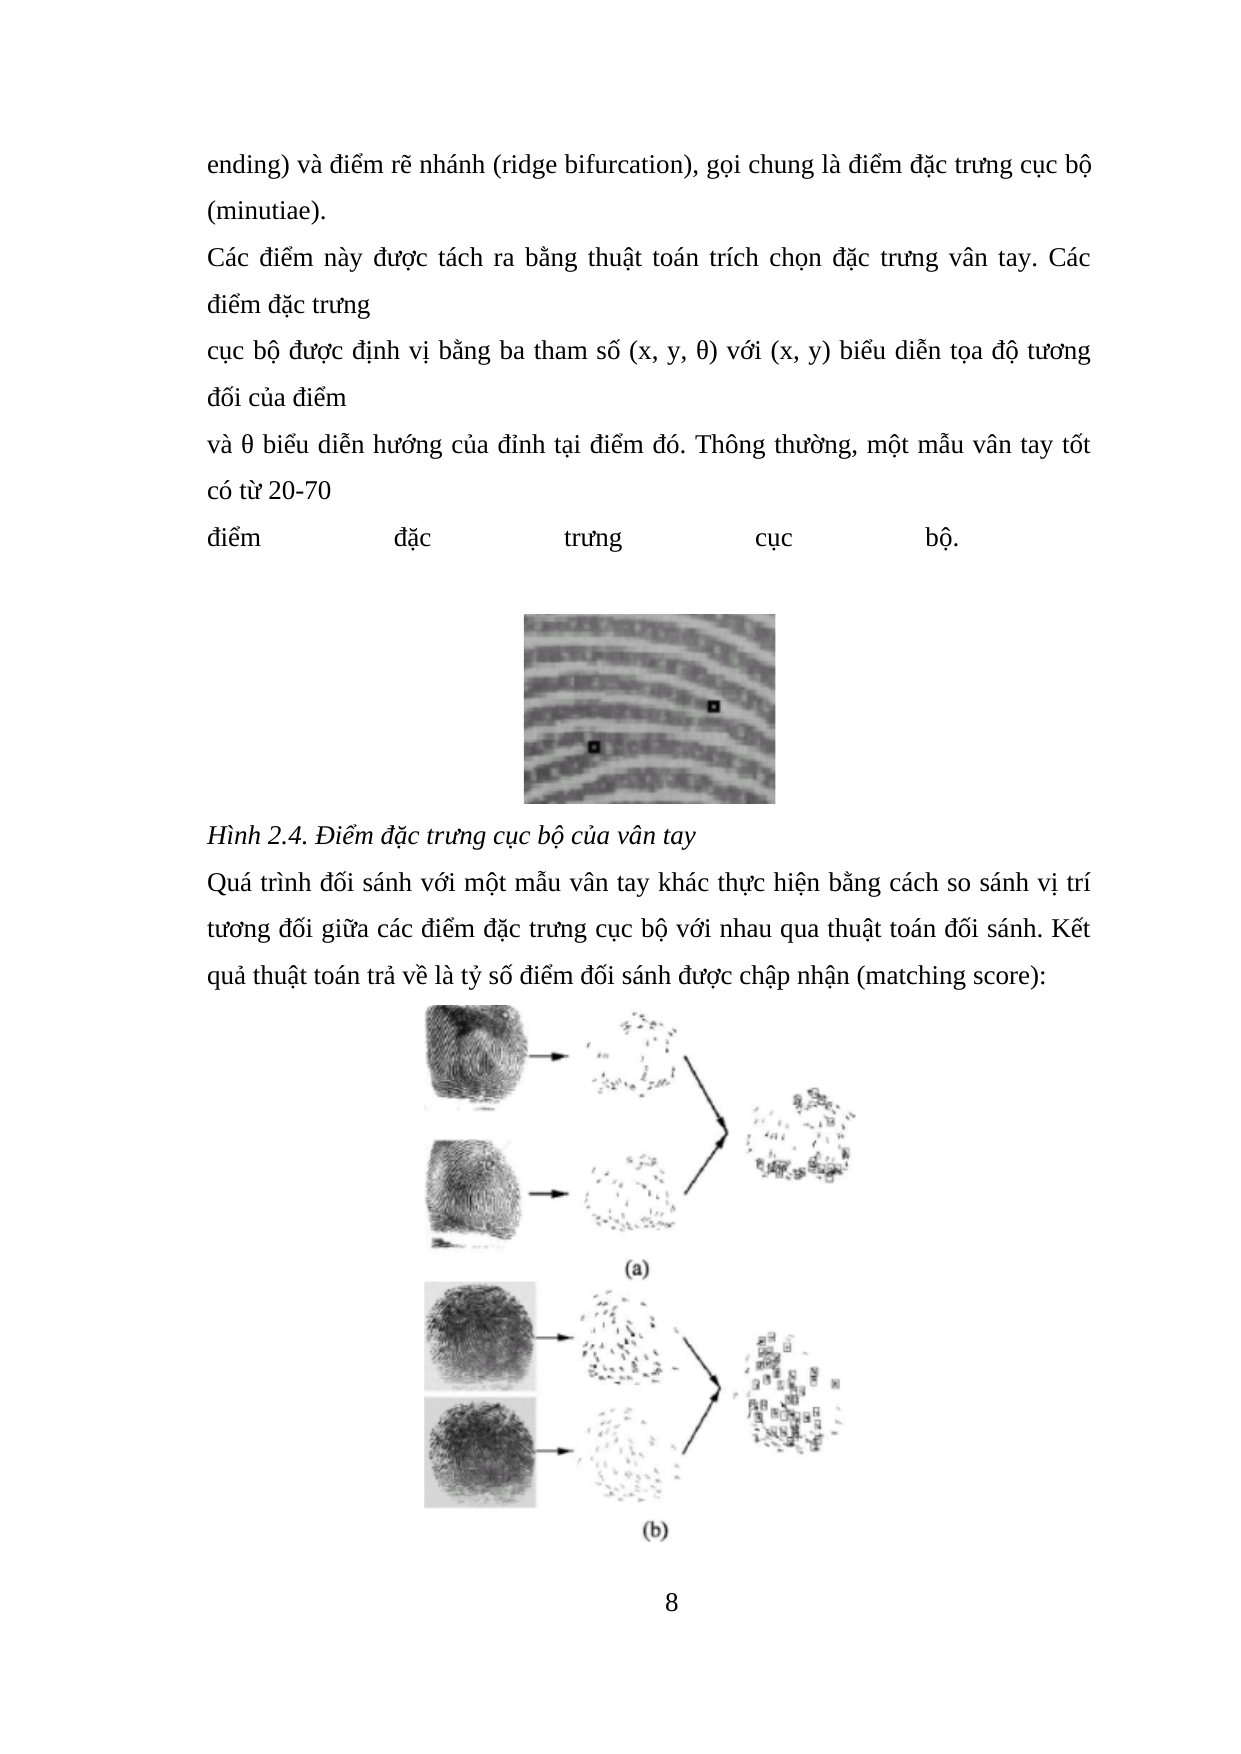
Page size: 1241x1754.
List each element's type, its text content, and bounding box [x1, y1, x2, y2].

picture [523, 614, 776, 804]
text Quá trình đối sánh với một mẫu vân tay khác thực hiện bằng cách so sánh vị trí tương đối giữa các điểm đặc trưng cục bộ với nhau qua thuật toán đối sánh. Kết quả thuật toán trả về là tỷ số điểm đối sánh được chập nhận (matching score): [207, 866, 1092, 990]
text điểm đặc trưng cục bộ. [207, 521, 1092, 599]
text Các điểm này được tách ra bằng thuật toán trích chọn đặc trưng vân tay. Các điểm đặc trưng [207, 241, 1092, 319]
text cục bộ được định vị bằng ba tham số (x, y, θ) với (x, y) biểu diễn tọa độ tương đối của điểm [207, 334, 1092, 412]
text ending) và điểm rẽ nhánh (ridge bifurcation), gọi chung là điểm đặc trưng cục bộ (minutiae). [207, 148, 1092, 226]
text Hình 2.4. Điểm đặc trưng cục bộ của vân tay [207, 819, 1092, 850]
picture [423, 1005, 876, 1545]
text và θ biểu diễn hướng của đỉnh tại điểm đó. Thông thường, một mẫu vân tay tốt có từ 20-70 [207, 428, 1092, 506]
